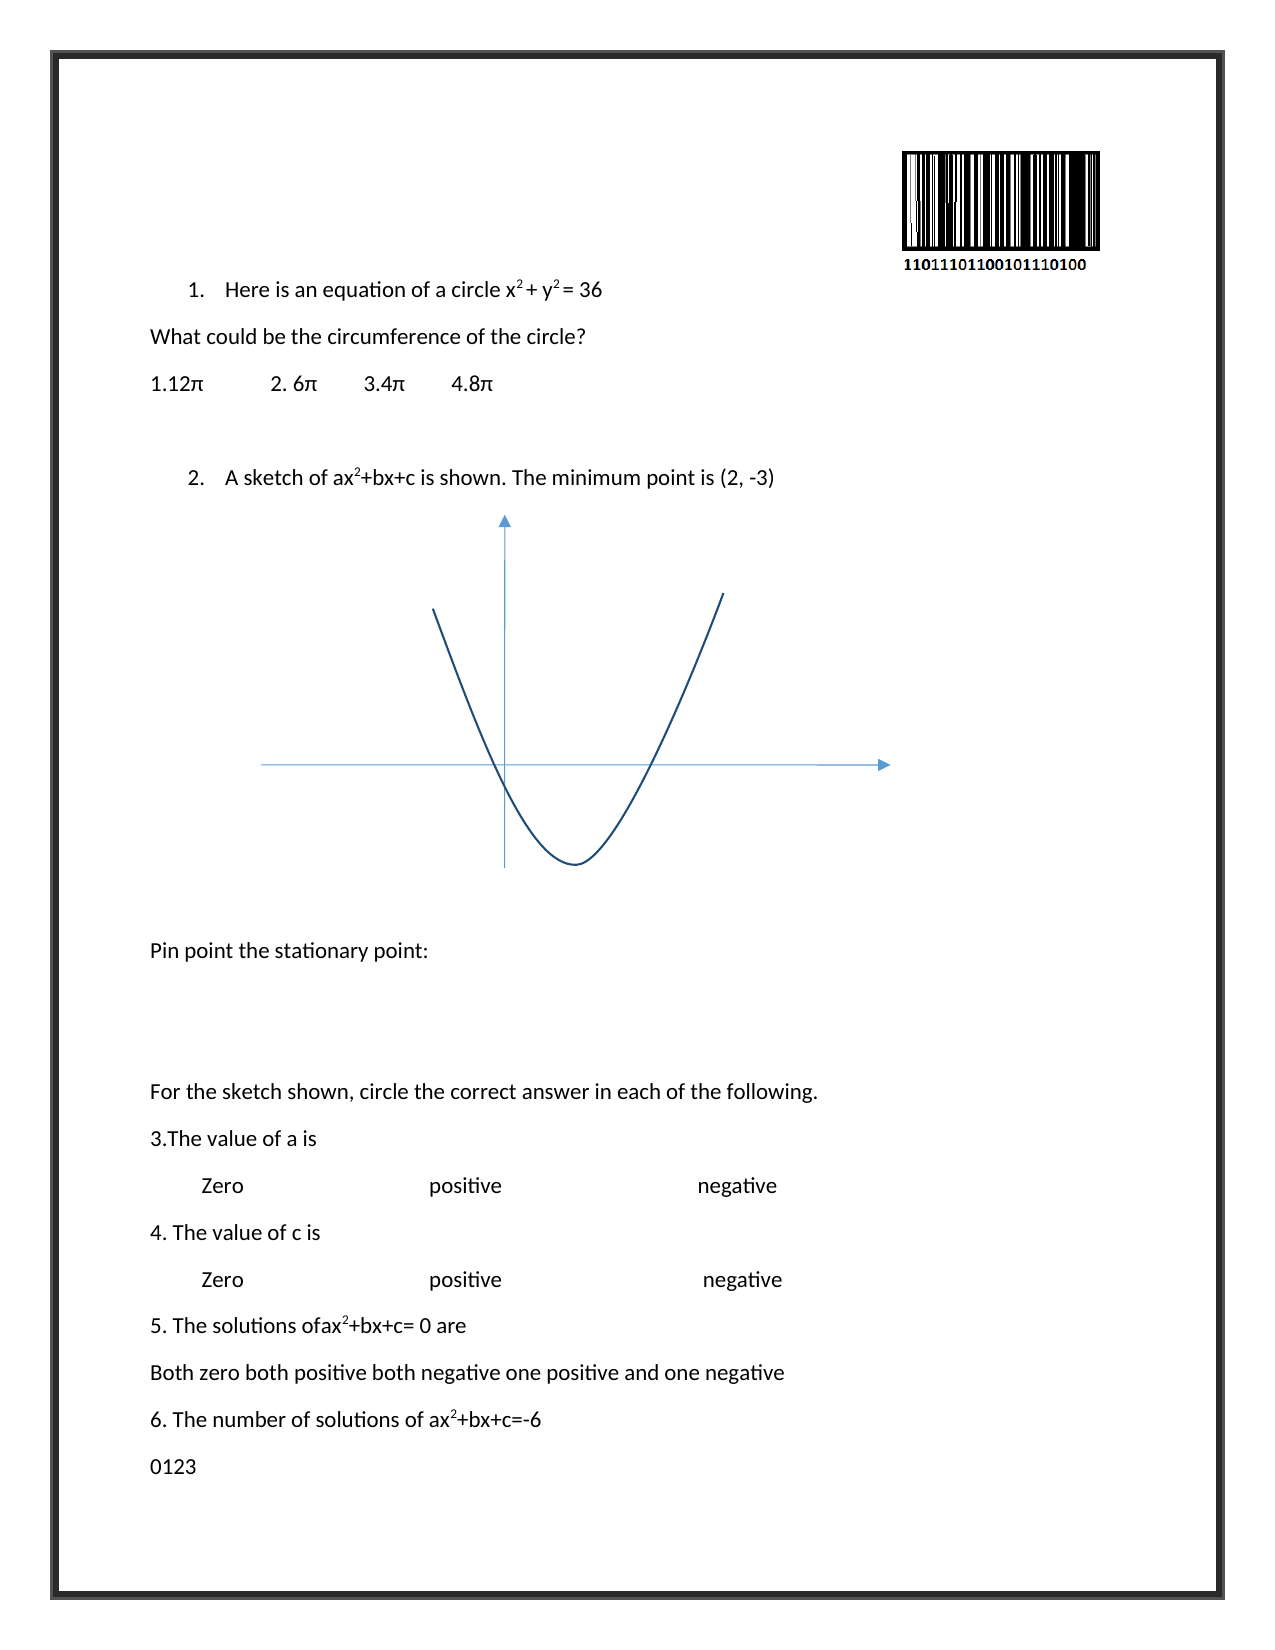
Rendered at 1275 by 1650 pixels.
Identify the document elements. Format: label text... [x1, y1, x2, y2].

list A sketch of ax2+bx+c is shown. The minimum point is (2, -3) [187, 463, 1125, 491]
text Zero positive negative [150, 1171, 1125, 1199]
text 0123 [150, 1452, 1125, 1480]
text 4. The value of c is [150, 1218, 1125, 1246]
text 6. The number of solutions of ax2+bx+c=-6 [150, 1405, 1125, 1433]
text For the sketch shown, circle the correct answer in each of the following. [150, 1077, 1125, 1105]
text 1.12π 2. 6π 3.4π 4.8π [150, 369, 1125, 397]
text 3.The value of a is [150, 1124, 1125, 1152]
text What could be the circumference of the circle? [150, 322, 1125, 351]
text 5. The solutions ofax2+bx+c= 0 are [150, 1312, 1125, 1340]
text Pin point the stationary point: [150, 937, 1125, 965]
picture [900, 150, 1101, 274]
text Zero positive negative [150, 1265, 1125, 1293]
list Here is an equation of a circle x2 + y2 = 36 [187, 276, 1125, 304]
text Both zero both positive both negative one positive and one negative [150, 1358, 1125, 1387]
